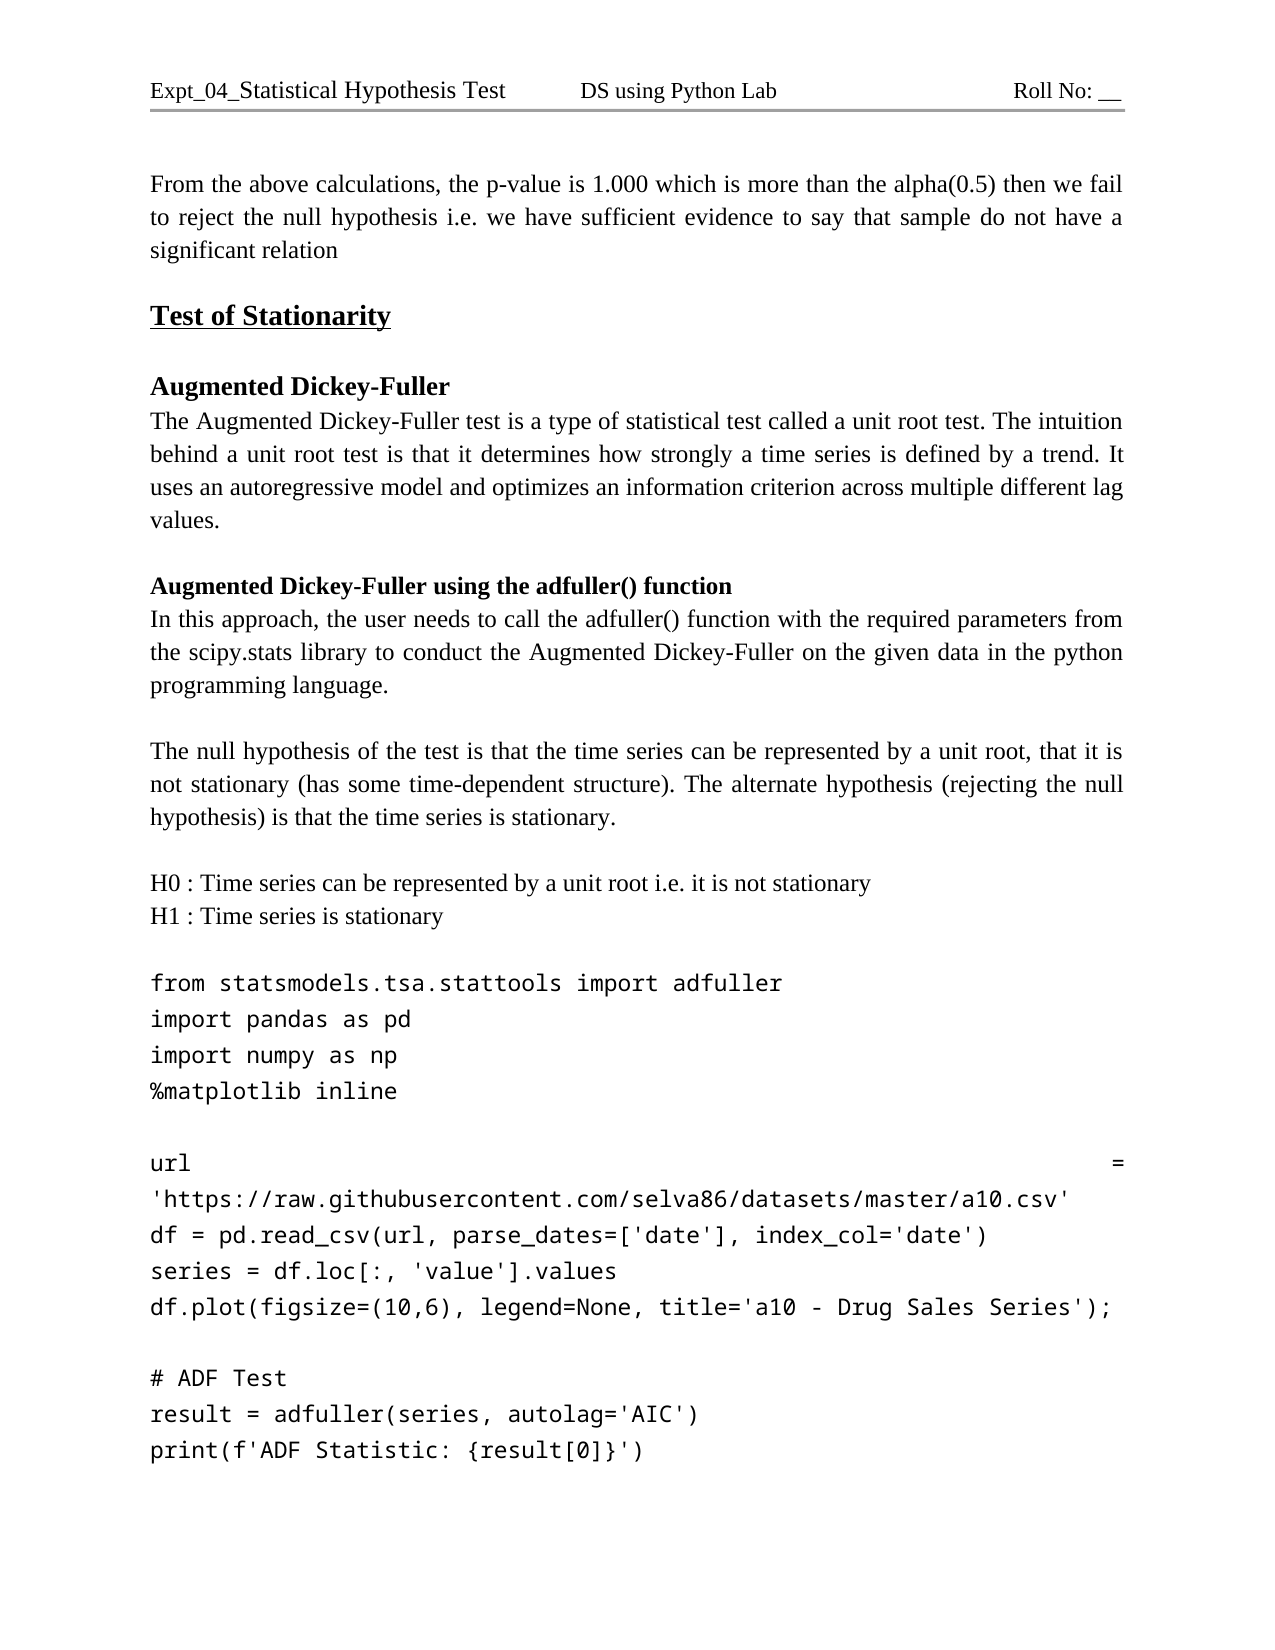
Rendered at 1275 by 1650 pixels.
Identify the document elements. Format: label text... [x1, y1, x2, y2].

text H1 : Time series is stationary [150, 901, 1125, 930]
text from statsmodels.tsa.stattools import adfuller [150, 967, 1125, 998]
text H0 : Time series can be represented by a unit root i.e. it is not stationary [150, 868, 1125, 897]
text # ADF Test [150, 1362, 1125, 1394]
text The null hypothesis of the test is that the time series can be represented by a unit root, that it is not stationary (has some time-dependent structure). The alternate hypothesis (rejecting the null hypothesis) is that the time series is stationary. [150, 736, 1125, 831]
text import pandas as pd [150, 1003, 1125, 1034]
text series = df.loc[:, 'value'].values [150, 1254, 1125, 1286]
text df.plot(figsize=(10,6), legend=None, title='a10 - Drug Sales Series'); [150, 1291, 1125, 1322]
text The Augmented Dickey-Fuller test is a type of statistical test called a unit root test. The intuition behind a unit root test is that it determines how strongly a time series is defined by a trend. It uses an autoregressive model and optimizes an information criterion across multiple different lag values. [150, 406, 1125, 533]
text Test of Stationarity [150, 298, 1125, 332]
text Augmented Dickey-Fuller [150, 370, 1125, 401]
text result = adfuller(series, autolag='AIC') [150, 1398, 1125, 1429]
text import numpy as np [150, 1039, 1125, 1070]
text %matplotlib inline [150, 1075, 1125, 1106]
text In this approach, the user needs to call the adfuller() function with the required parameters from the scipy.stats library to conduct the Augmented Dickey-Fuller on the given data in the python programming language. [150, 604, 1125, 699]
text Augmented Dickey-Fuller using the adfuller() function [150, 571, 1125, 599]
text From the above calculations, the p-value is 1.000 which is more than the alpha(0.5) then we fail to reject the null hypothesis i.e. we have sufficient evidence to say that sample do not have a significant relation [150, 169, 1125, 264]
text url = 'https://raw.githubusercontent.com/selva86/datasets/master/a10.csv' [150, 1147, 1125, 1214]
text df = pd.read_csv(url, parse_dates=['date'], index_col='date') [150, 1219, 1125, 1250]
text print(f'ADF Statistic: {result[0]}') [150, 1434, 1125, 1466]
